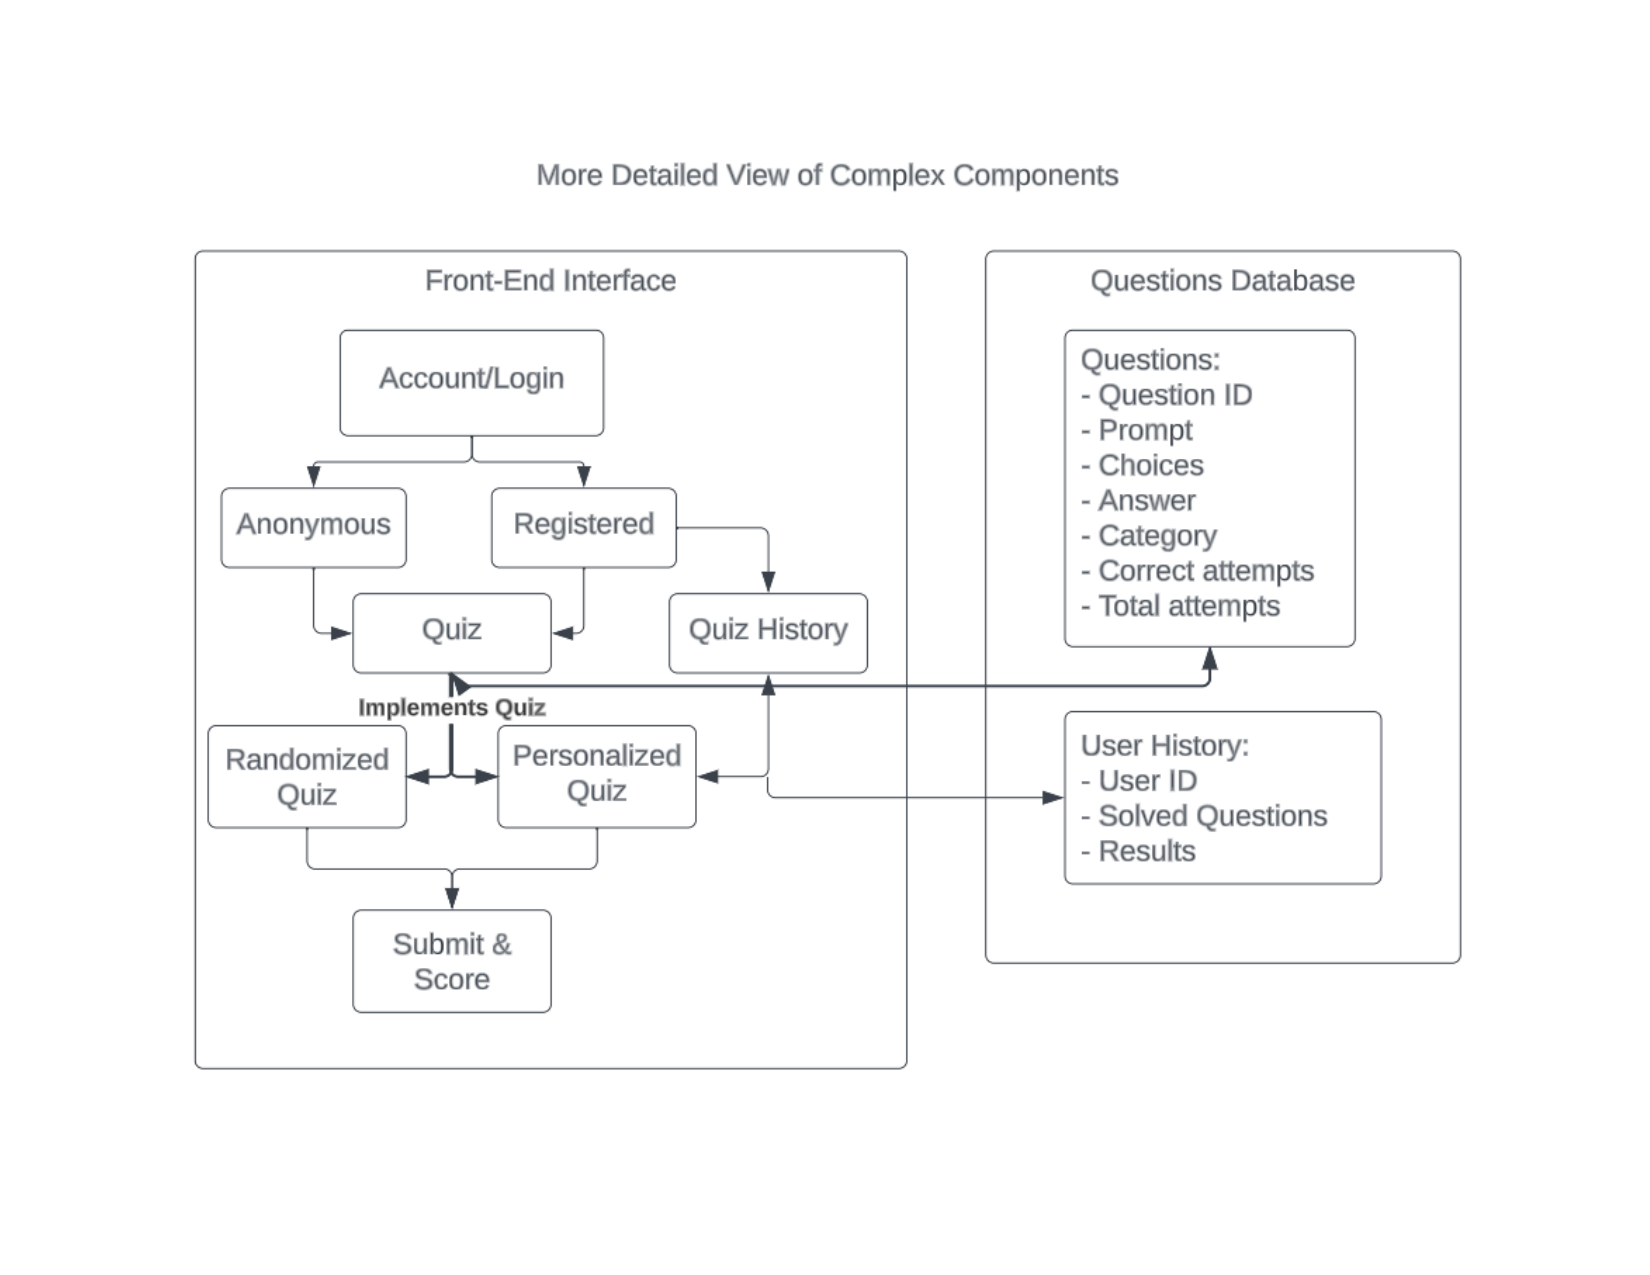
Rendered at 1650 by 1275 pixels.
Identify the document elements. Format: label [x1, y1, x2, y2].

picture [150, 150, 1500, 1088]
